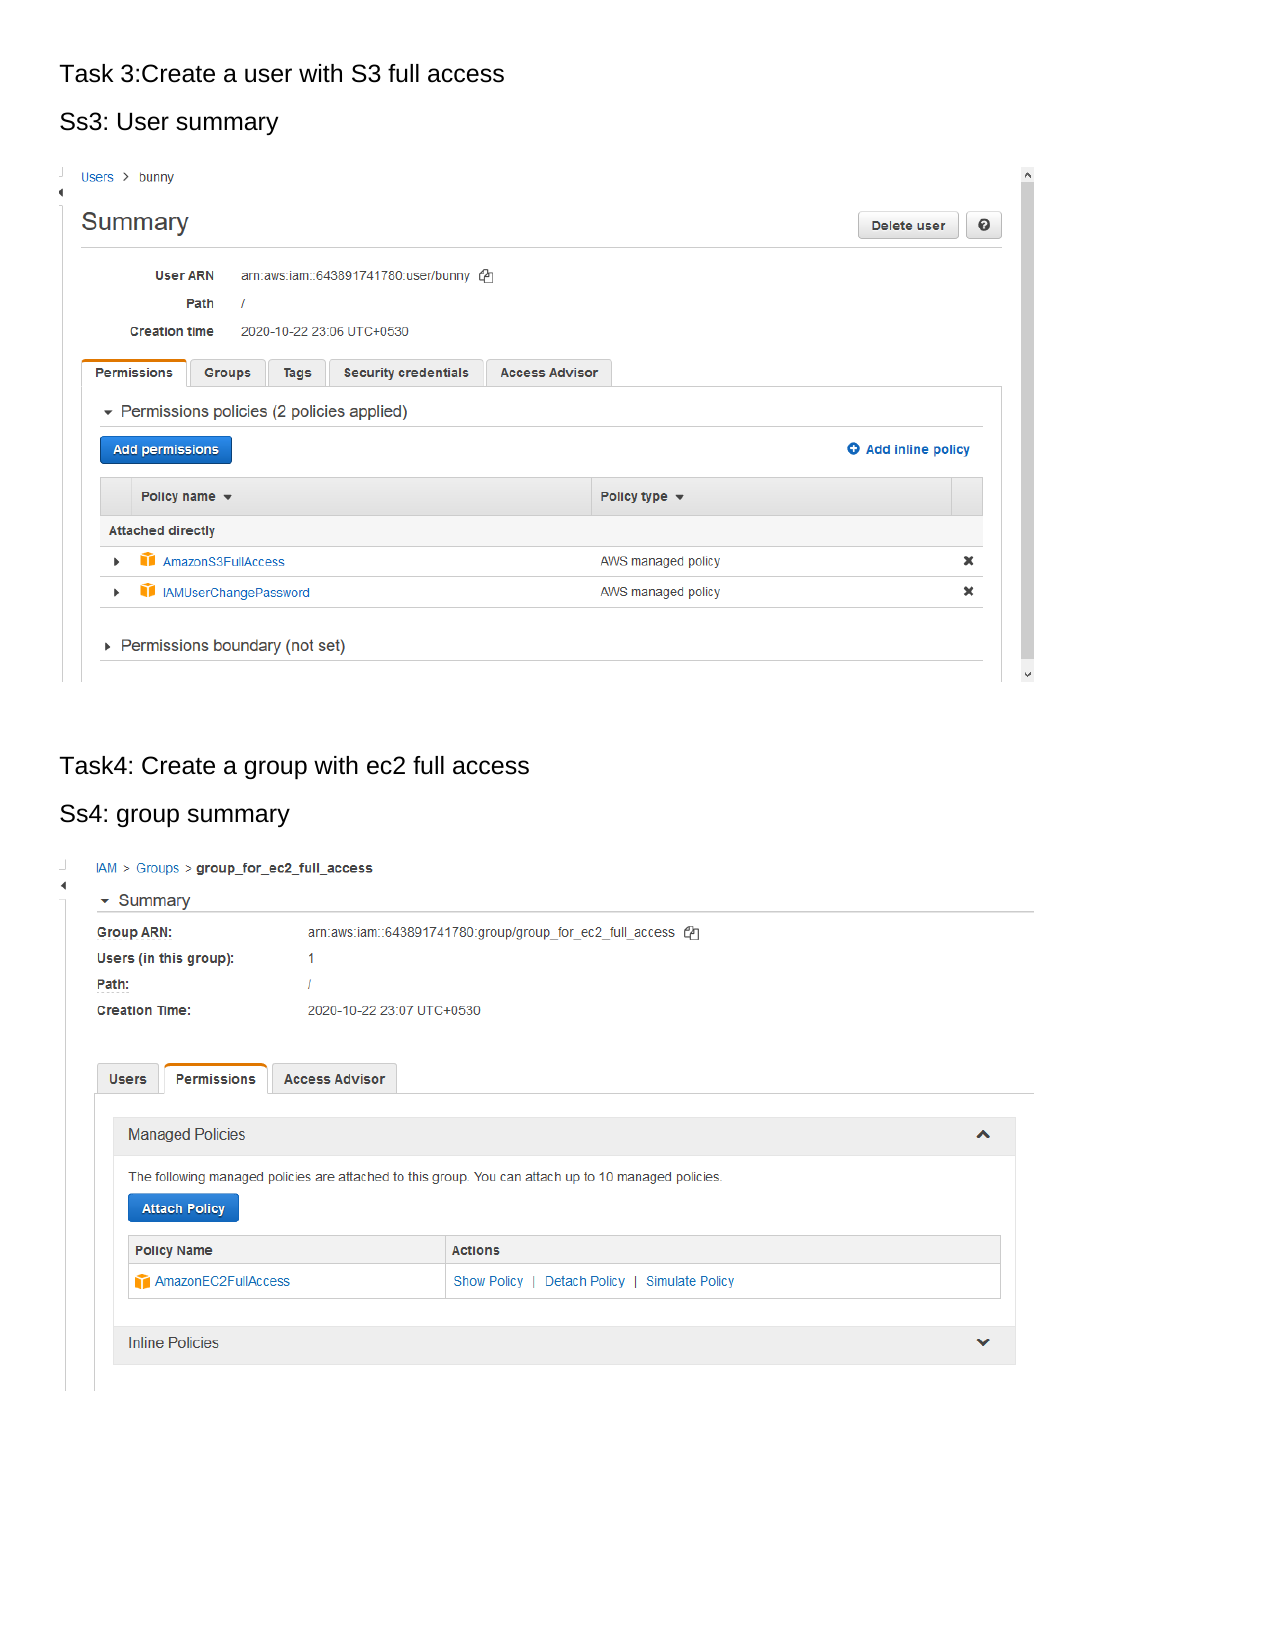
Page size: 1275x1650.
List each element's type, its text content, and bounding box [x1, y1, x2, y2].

text Ss4: group summary [59, 798, 1216, 827]
text Task4: Create a group with ec2 full access [59, 751, 1216, 779]
picture [59, 154, 1034, 685]
text Task 3:Create a user with S3 full access [59, 59, 1216, 88]
text Ss3: User summary [59, 107, 1216, 136]
picture [59, 846, 1034, 1394]
